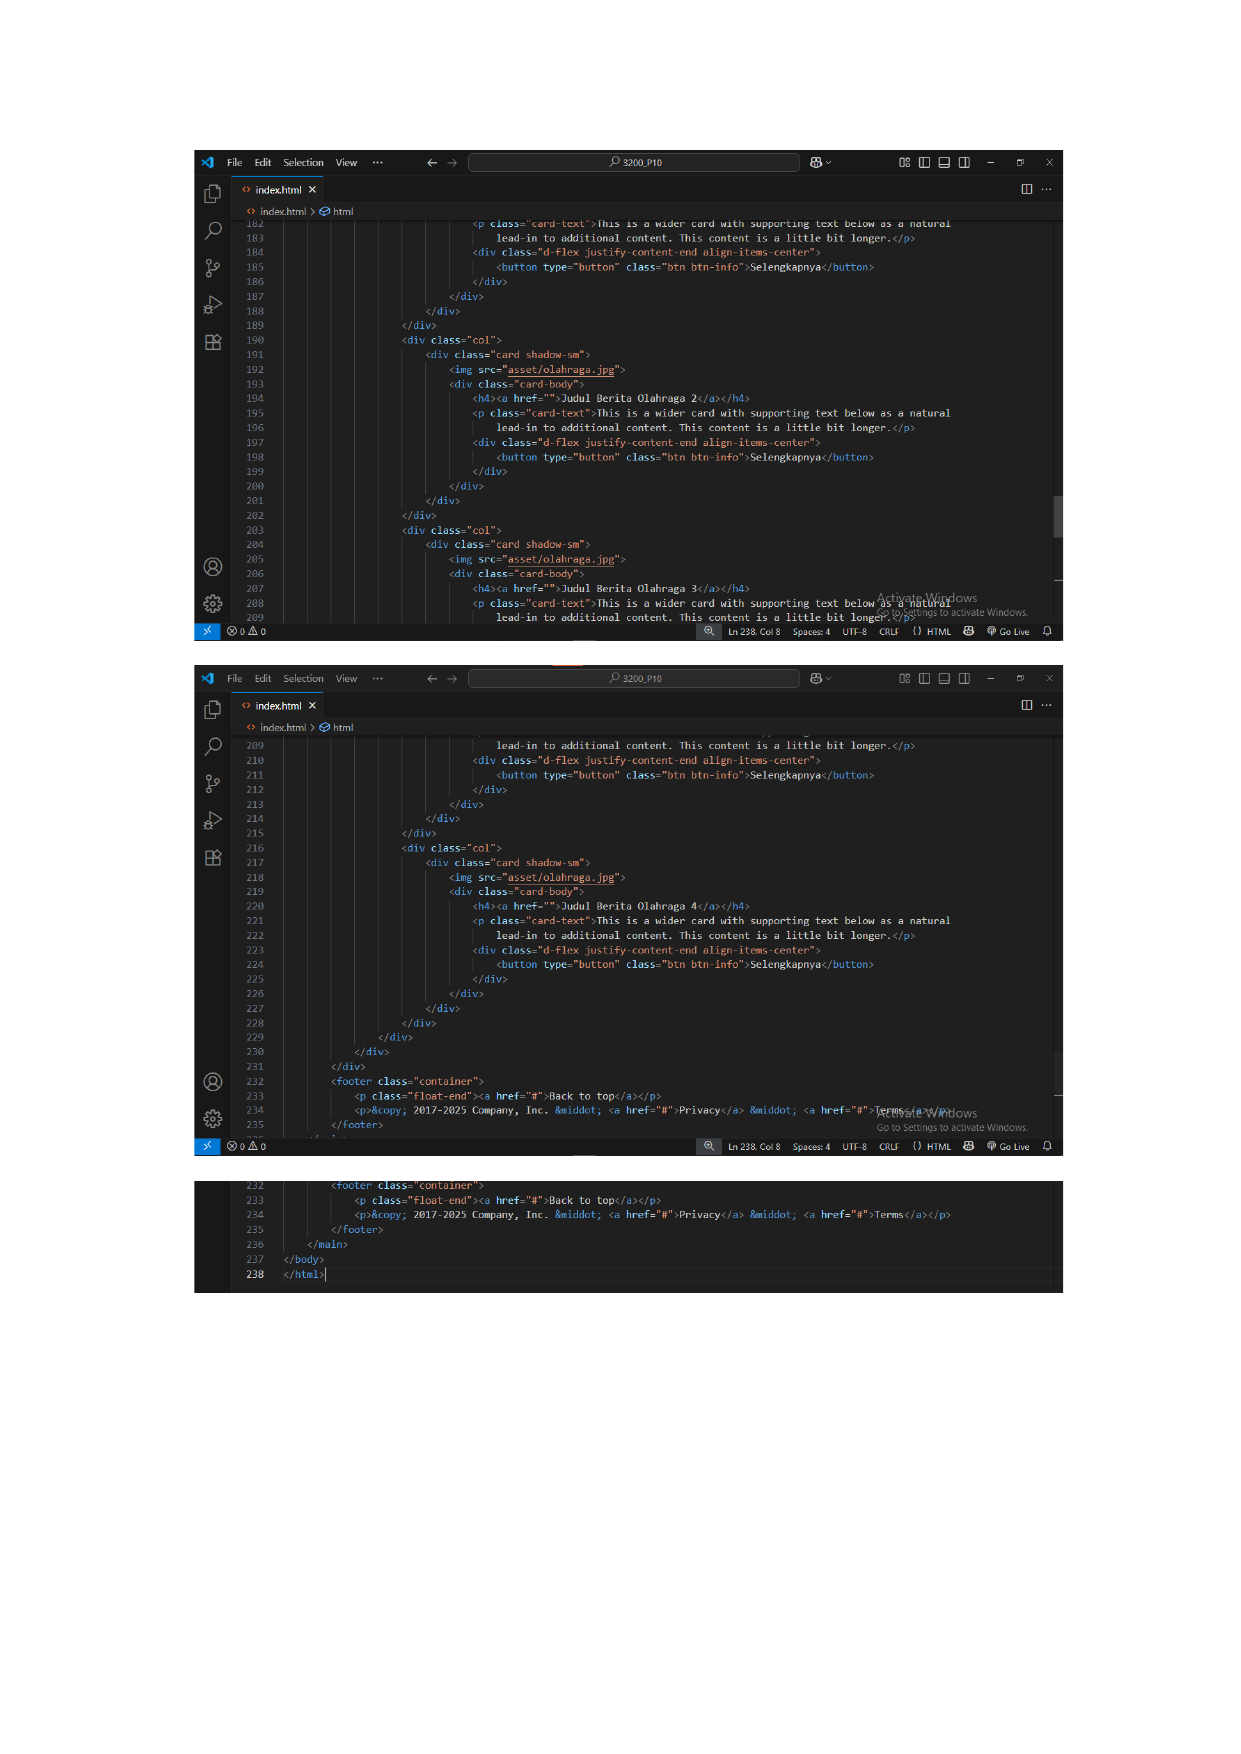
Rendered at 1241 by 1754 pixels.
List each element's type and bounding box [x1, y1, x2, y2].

picture [194, 1181, 1064, 1293]
picture [194, 665, 1064, 1156]
picture [194, 150, 1064, 641]
